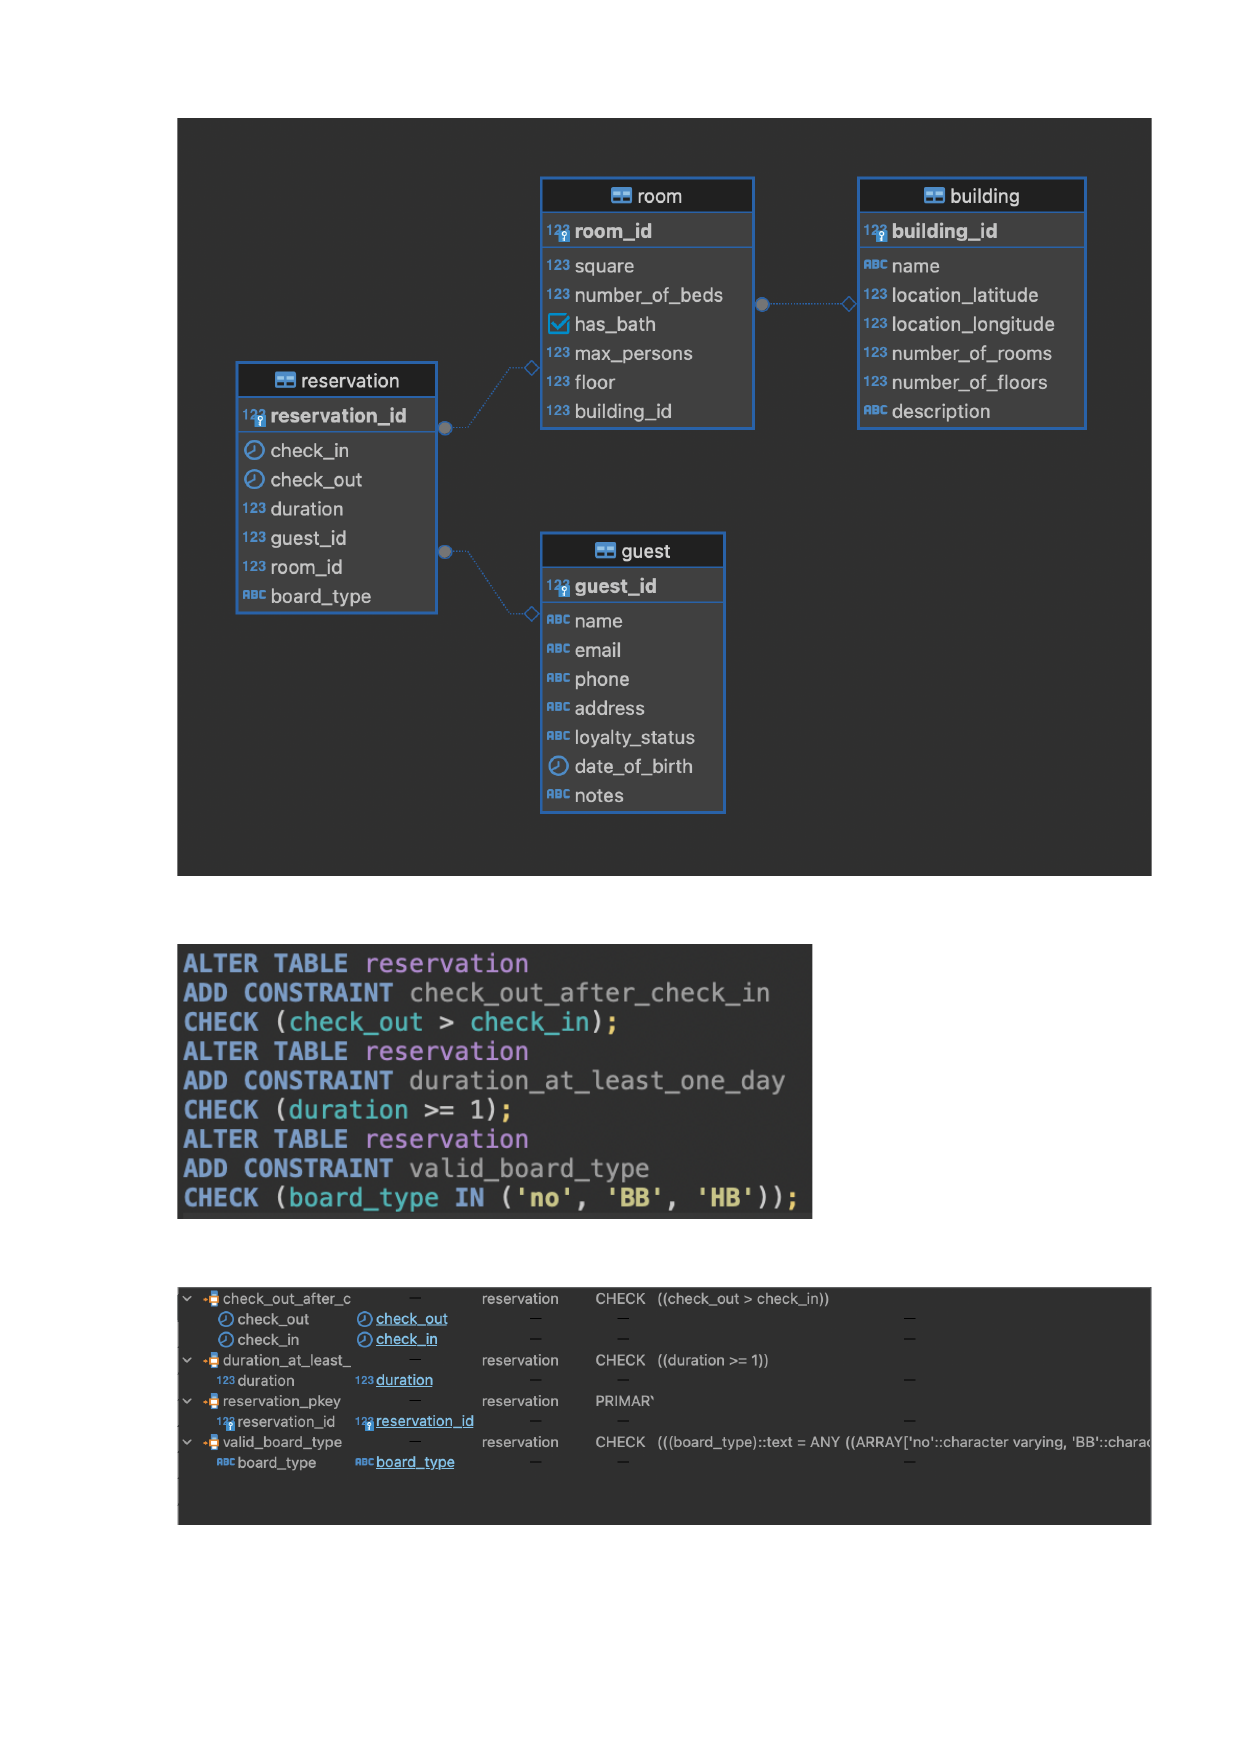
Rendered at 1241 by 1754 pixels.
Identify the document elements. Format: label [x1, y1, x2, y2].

picture [177, 118, 1152, 876]
picture [177, 1287, 1152, 1525]
picture [177, 944, 813, 1219]
